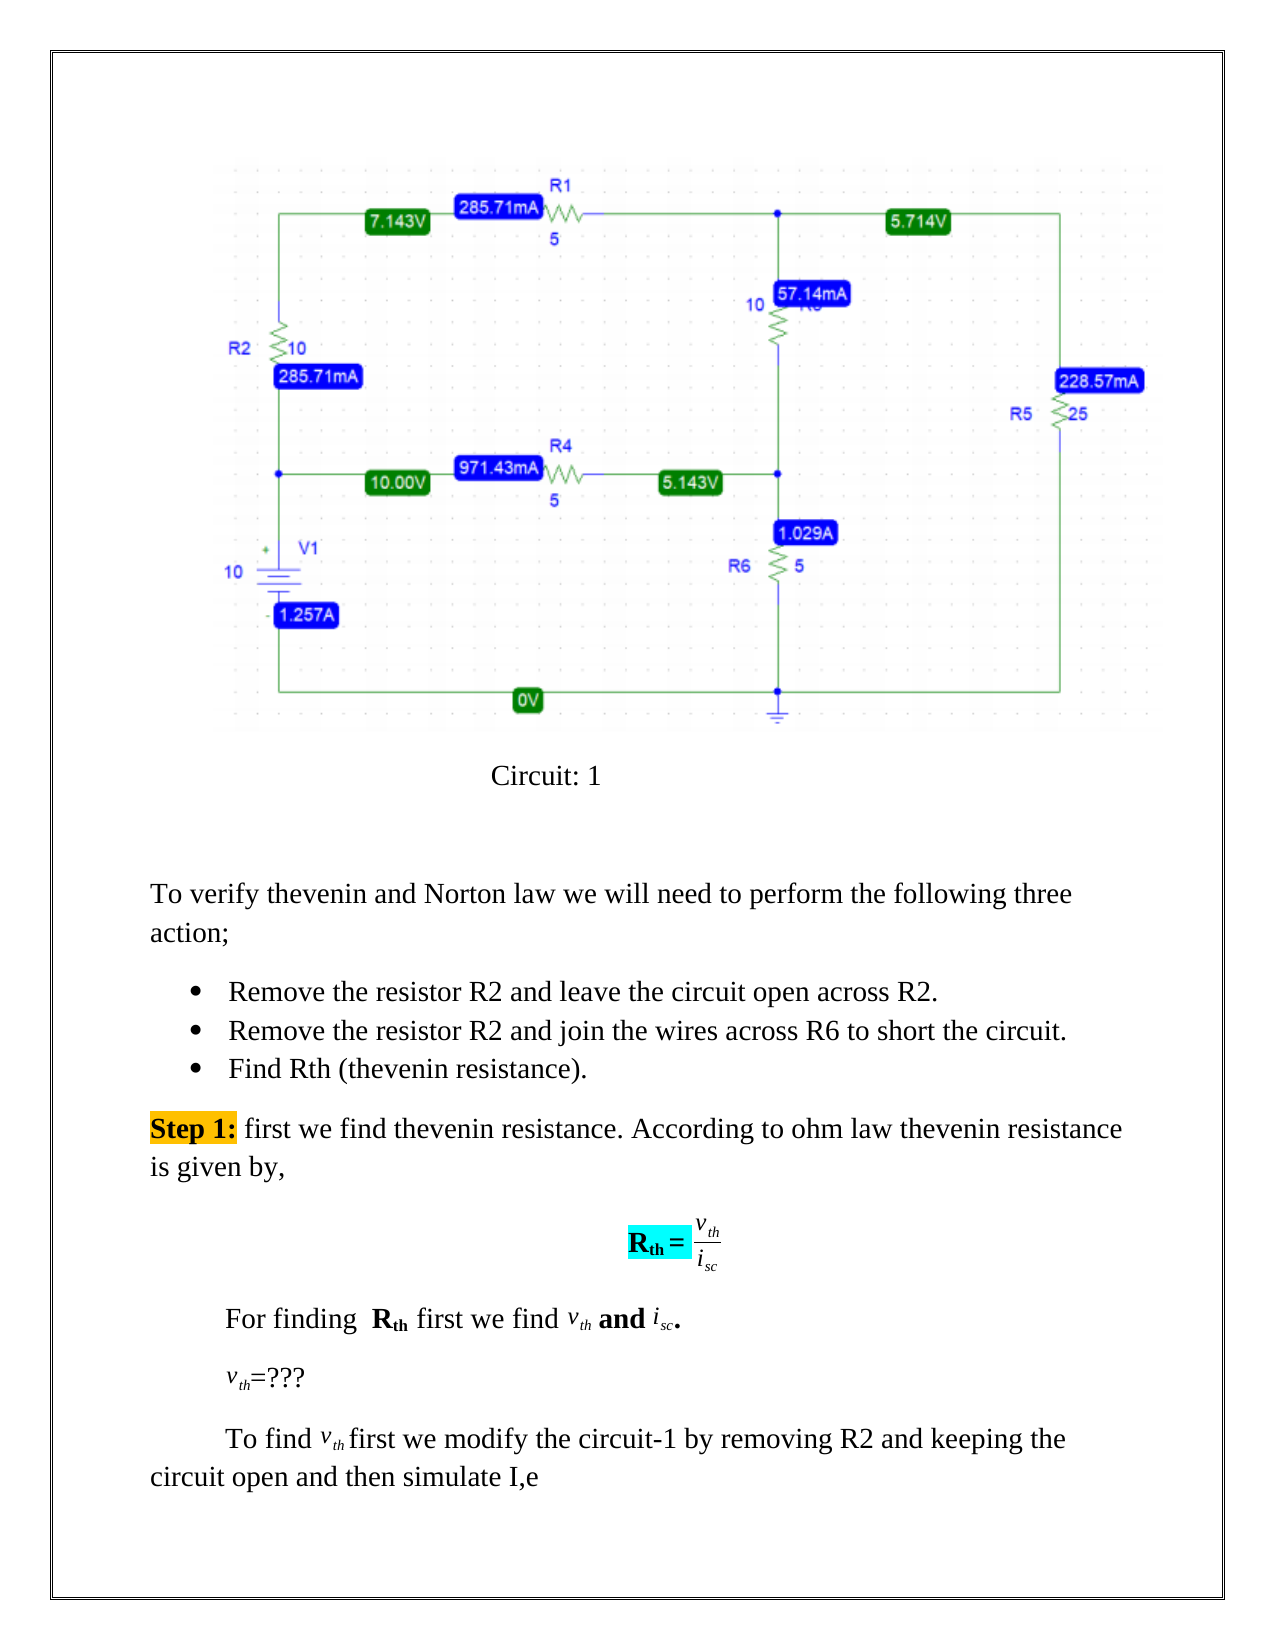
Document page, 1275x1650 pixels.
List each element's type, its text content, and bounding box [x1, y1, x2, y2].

text For finding Rth first we find and . [150, 1301, 1125, 1335]
picture [187, 150, 1163, 733]
text To find first we modify the circuit-1 by removing R2 and keeping the circuit open and then simulate I,e [150, 1421, 1125, 1493]
text Rth = [150, 1209, 1125, 1275]
text =??? [150, 1361, 1125, 1395]
list Remove the resistor R2 and join the wires across R6 to short the circuit. [191, 1013, 1125, 1047]
list Remove the resistor R2 and leave the circuit open across R2. [191, 974, 1125, 1008]
text Circuit: 1 [150, 758, 1125, 791]
text To verify thevenin and Norton law we will need to perform the following three action; [150, 876, 1125, 948]
list Find Rth (thevenin resistance). [191, 1052, 1125, 1085]
text Step 1: first we find thevenin resistance. According to ohm law thevenin resistance is given by, [150, 1111, 1125, 1183]
